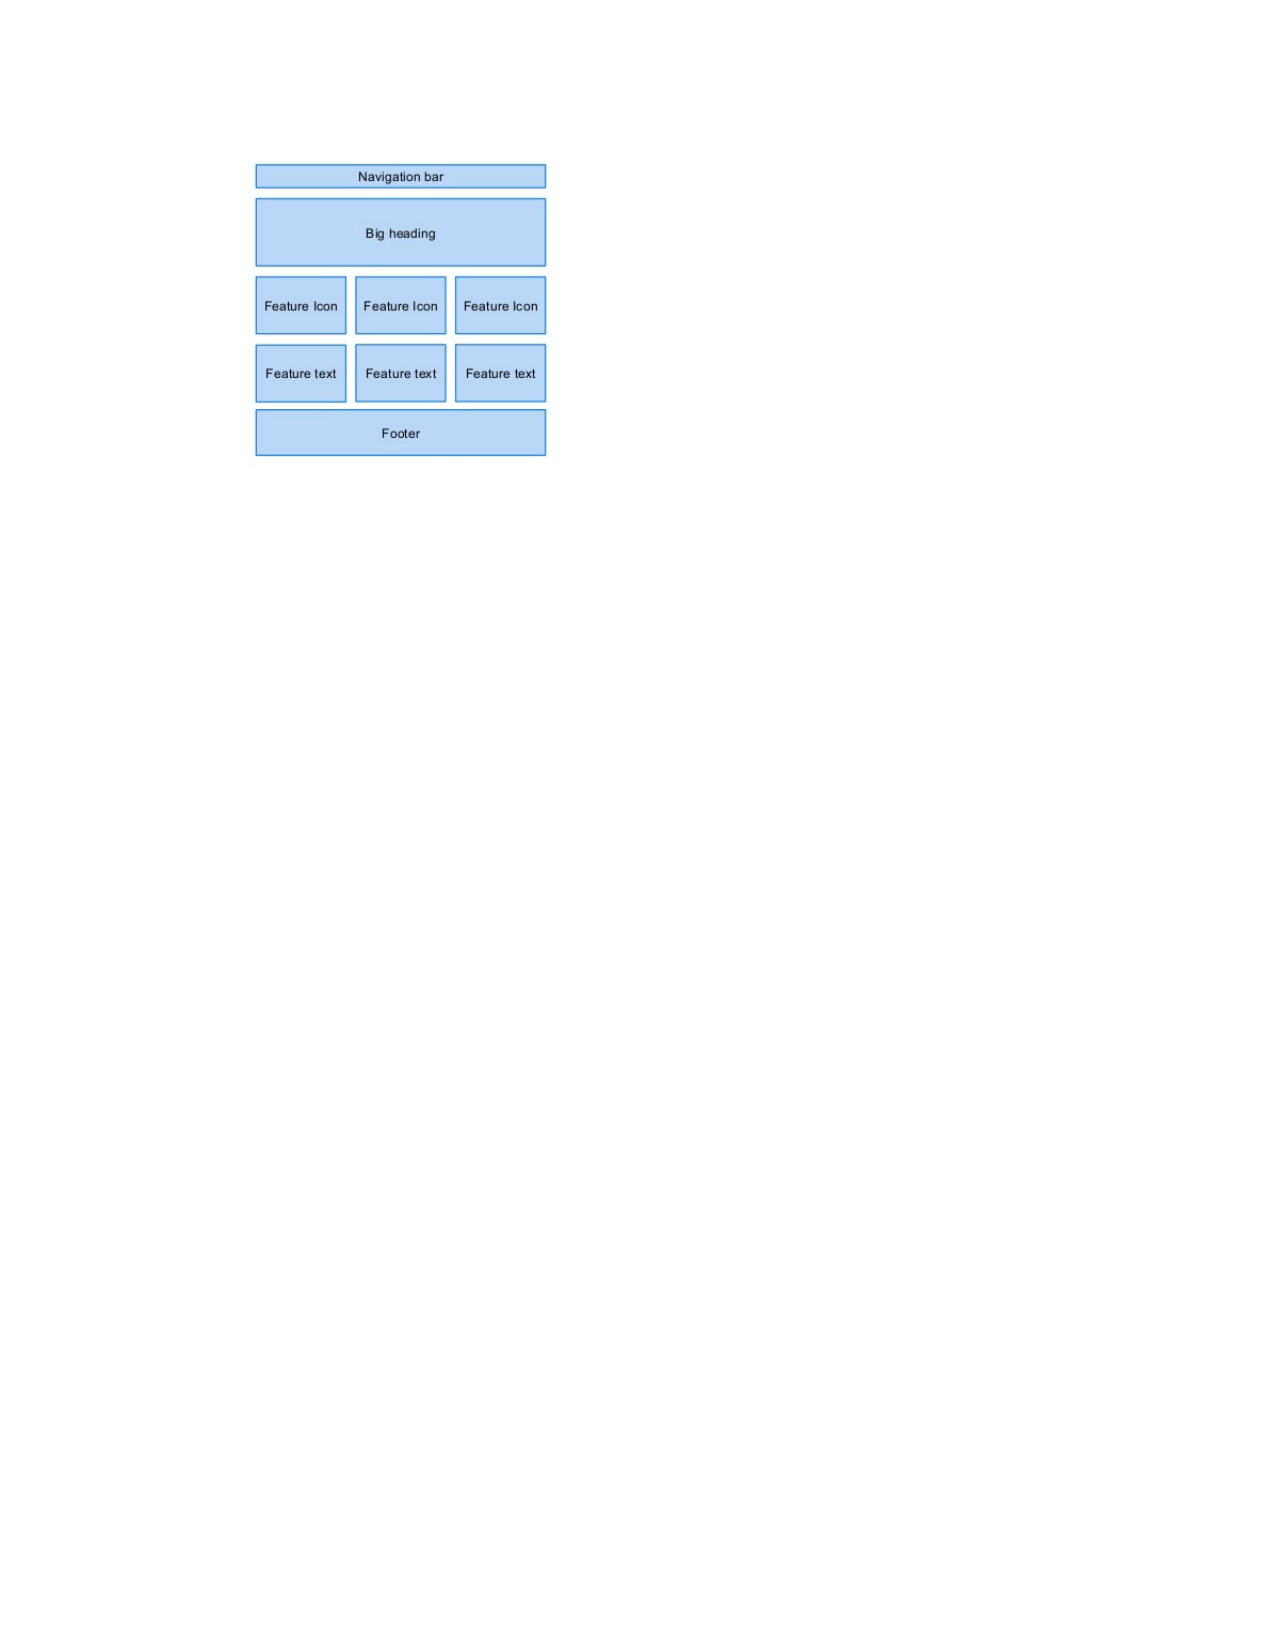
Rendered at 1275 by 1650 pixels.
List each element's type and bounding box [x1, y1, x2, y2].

picture [225, 150, 566, 469]
